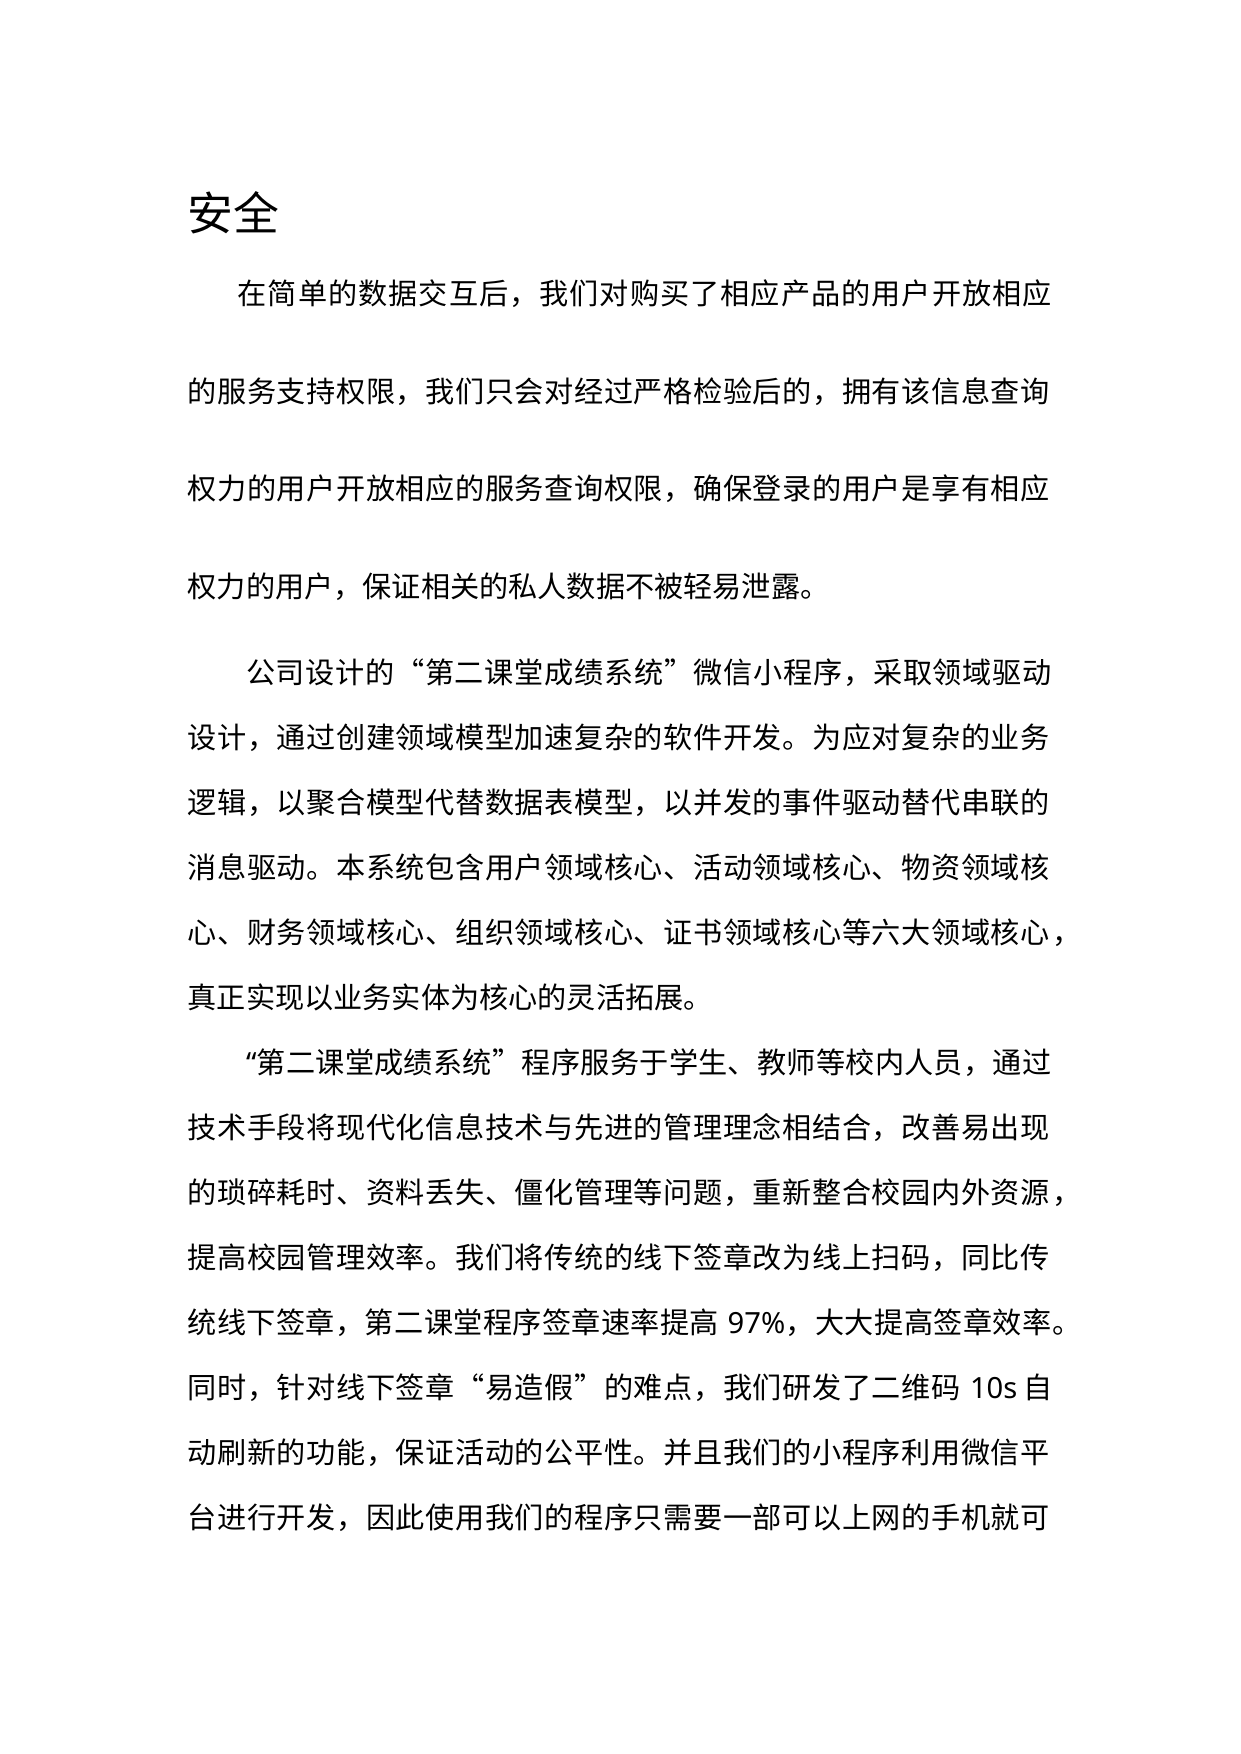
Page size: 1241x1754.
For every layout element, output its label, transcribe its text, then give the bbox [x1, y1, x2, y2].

text 在简单的数据交互后，我们对购买了相应产品的用户开放相应的服务支持权限，我们只会对经过严格检验后的，拥有该信息查询权力的用户开放相应的服务查询权限，确保登录的用户是享有相应权力的用户，保证相关的私人数据不被轻易泄露。 [187, 259, 1053, 617]
text 安全 [187, 162, 1053, 259]
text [187, 1028, 1053, 1548]
text 公司设计的“第二课堂成绩系统”微信小程序，采取领域驱动设计，通过创建领域模型加速复杂的软件开发。为应对复杂的业务逻辑，以聚合模型代替数据表模型，以并发的事件驱动替代串联的消息驱动。本系统包含用户领域核心、活动领域核心、物资领域核心、财务领域核心、组织领域核心、证书领域核心等六大领域核心，真正实现以业务实体为核心的灵活拓展。 [187, 638, 1053, 1028]
